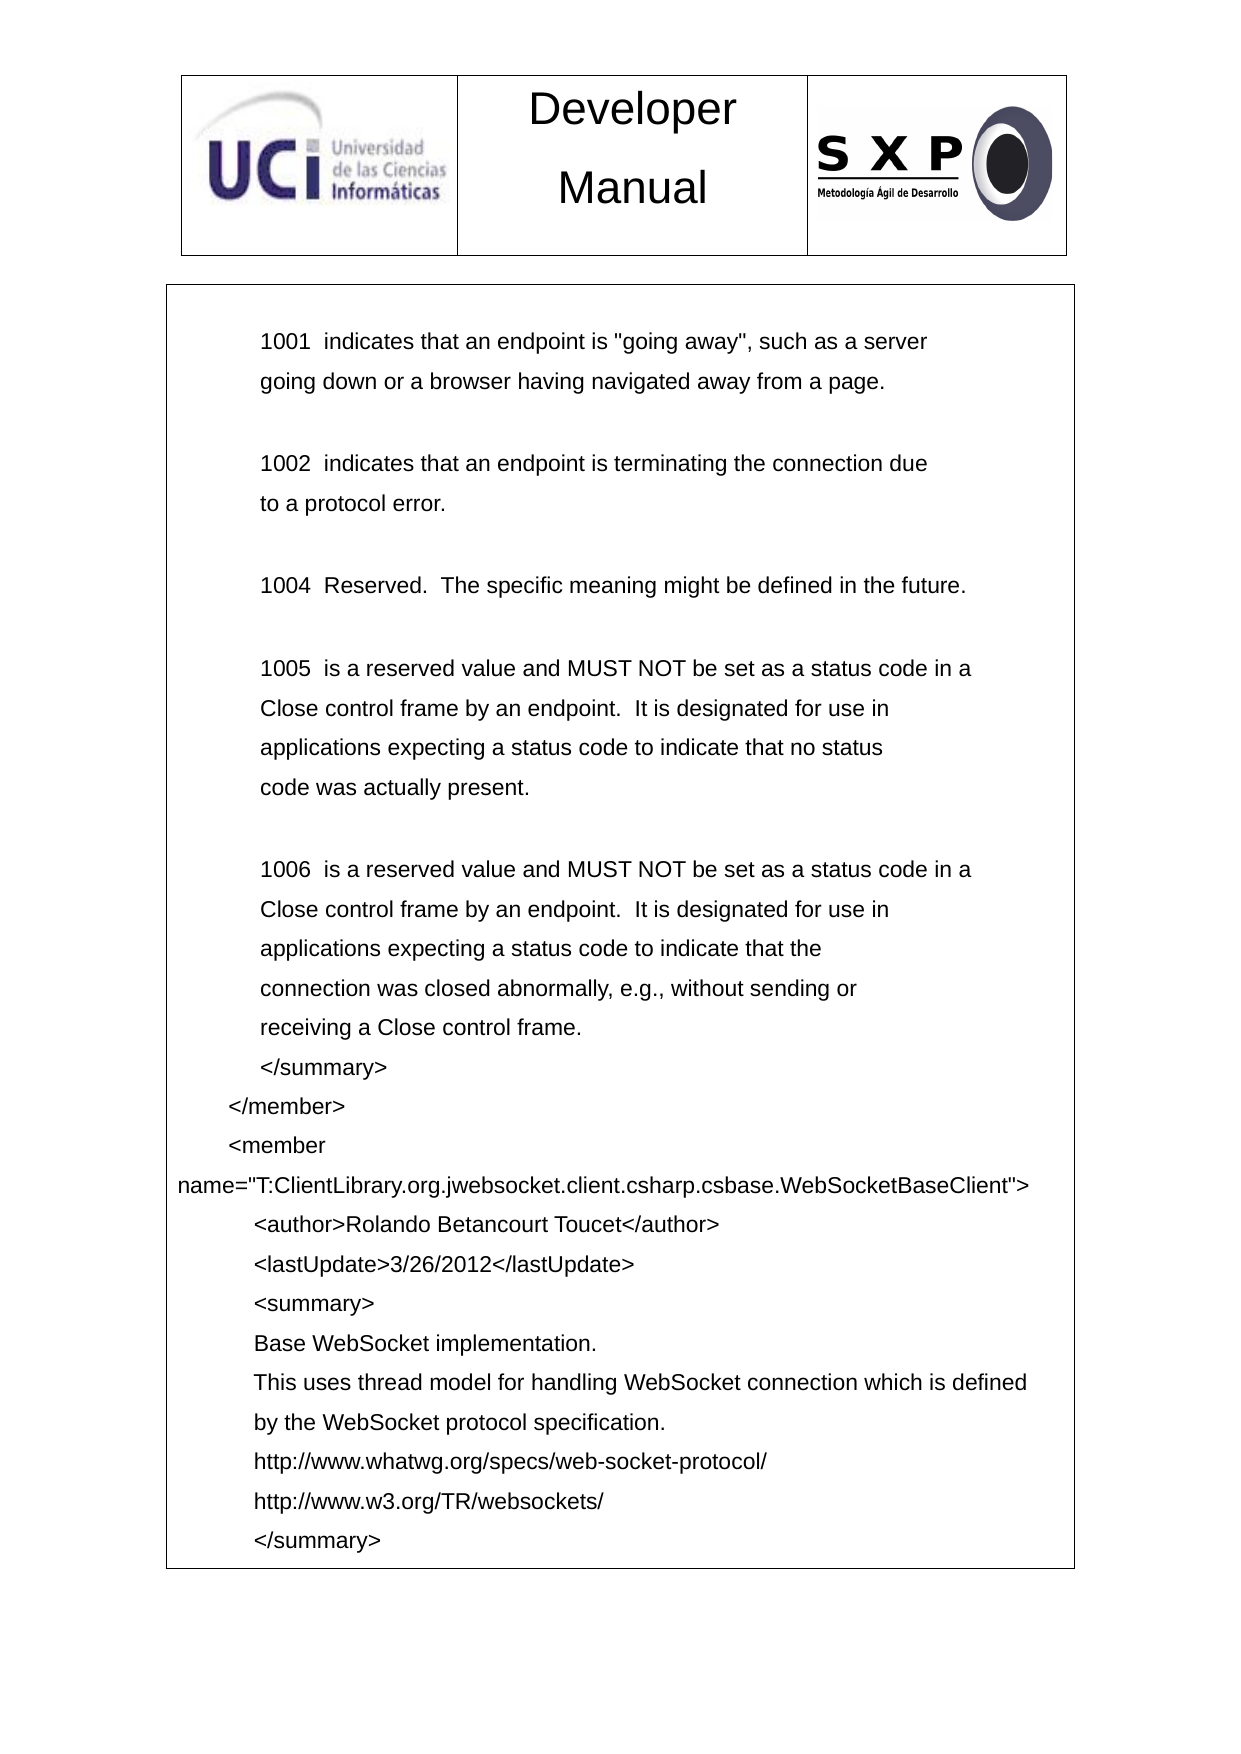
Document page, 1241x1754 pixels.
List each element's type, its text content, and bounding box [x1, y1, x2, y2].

picture [817, 106, 1053, 221]
picture [186, 81, 456, 221]
